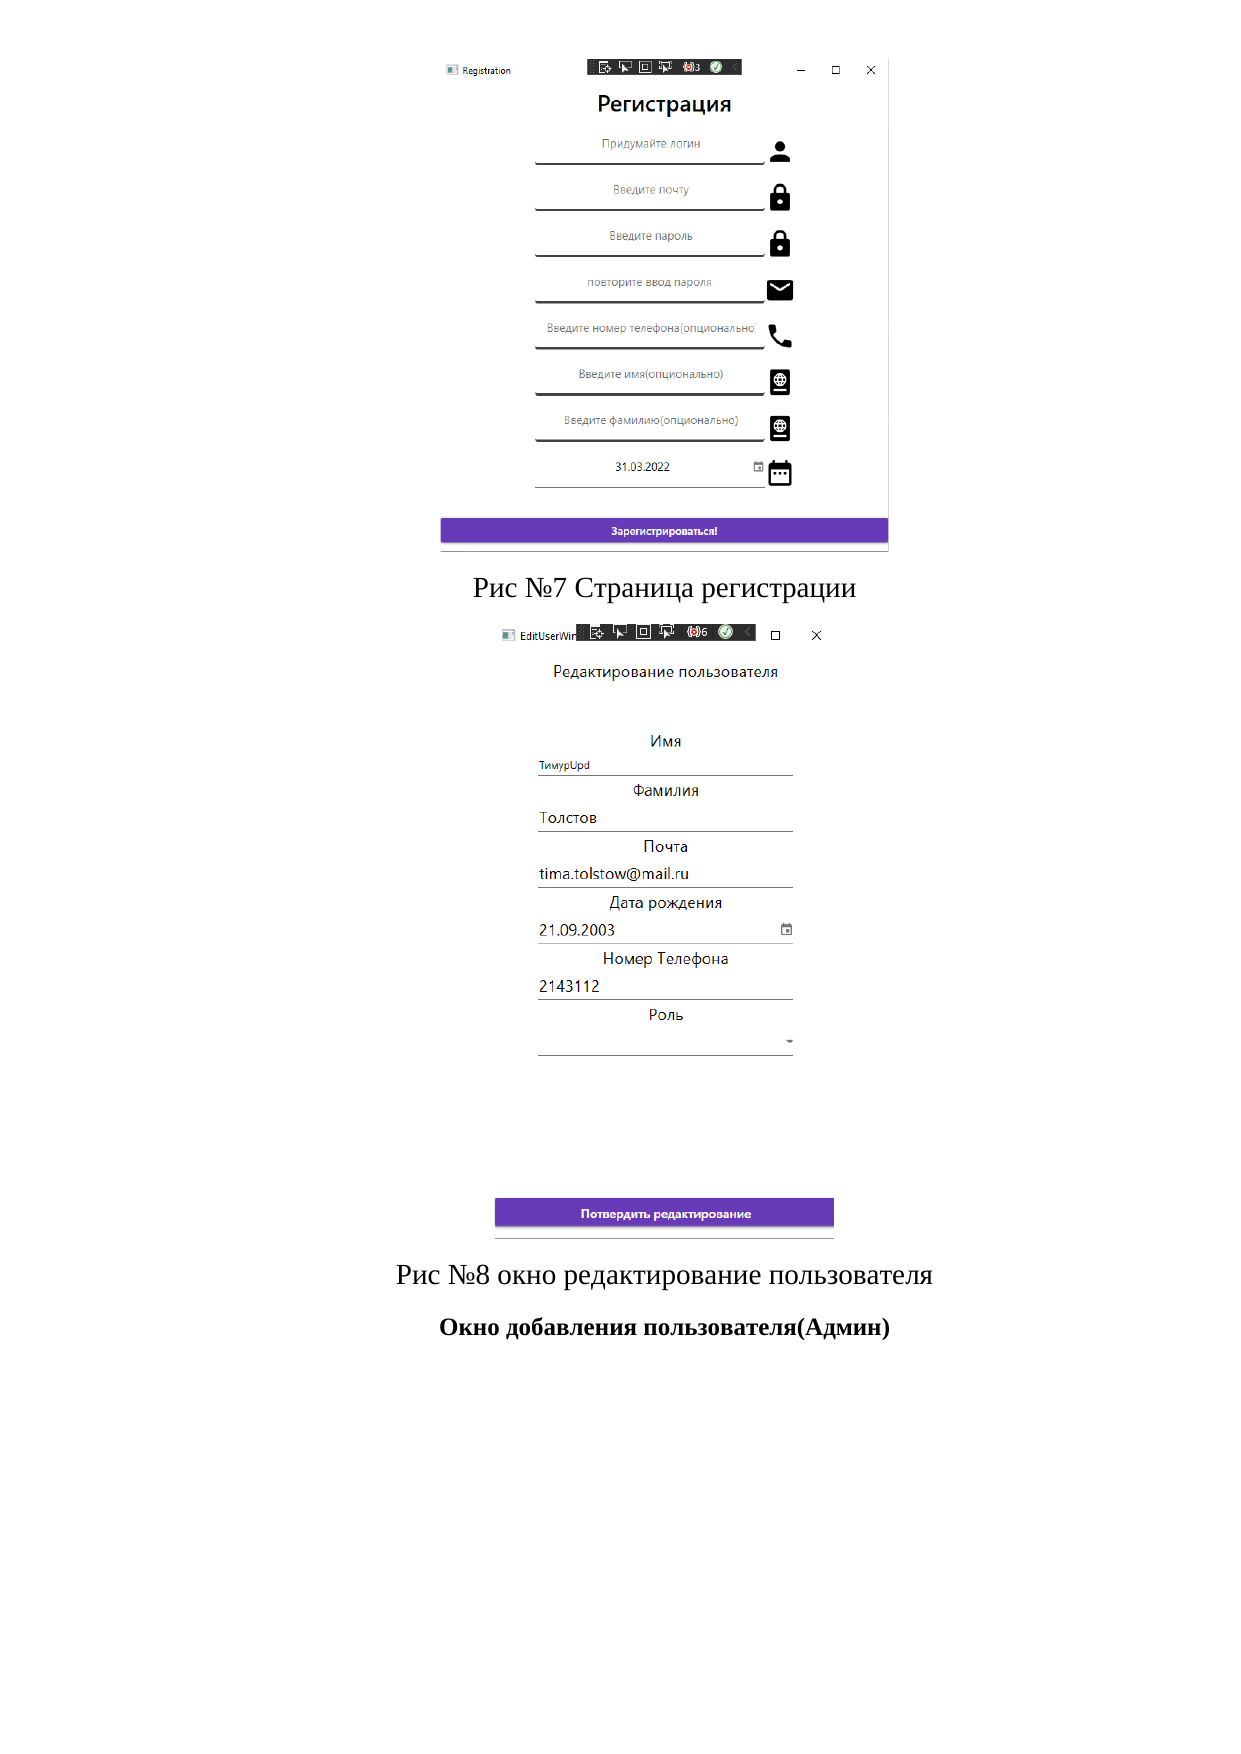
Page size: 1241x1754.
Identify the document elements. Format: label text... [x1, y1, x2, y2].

text Рис №8 окно редактирование пользователя [177, 1257, 1152, 1291]
text Окно добавления пользователя(Админ) [177, 1312, 1152, 1341]
text Рис №7 Страница регистрации [177, 570, 1152, 604]
picture [440, 59, 889, 552]
picture [494, 624, 834, 1239]
